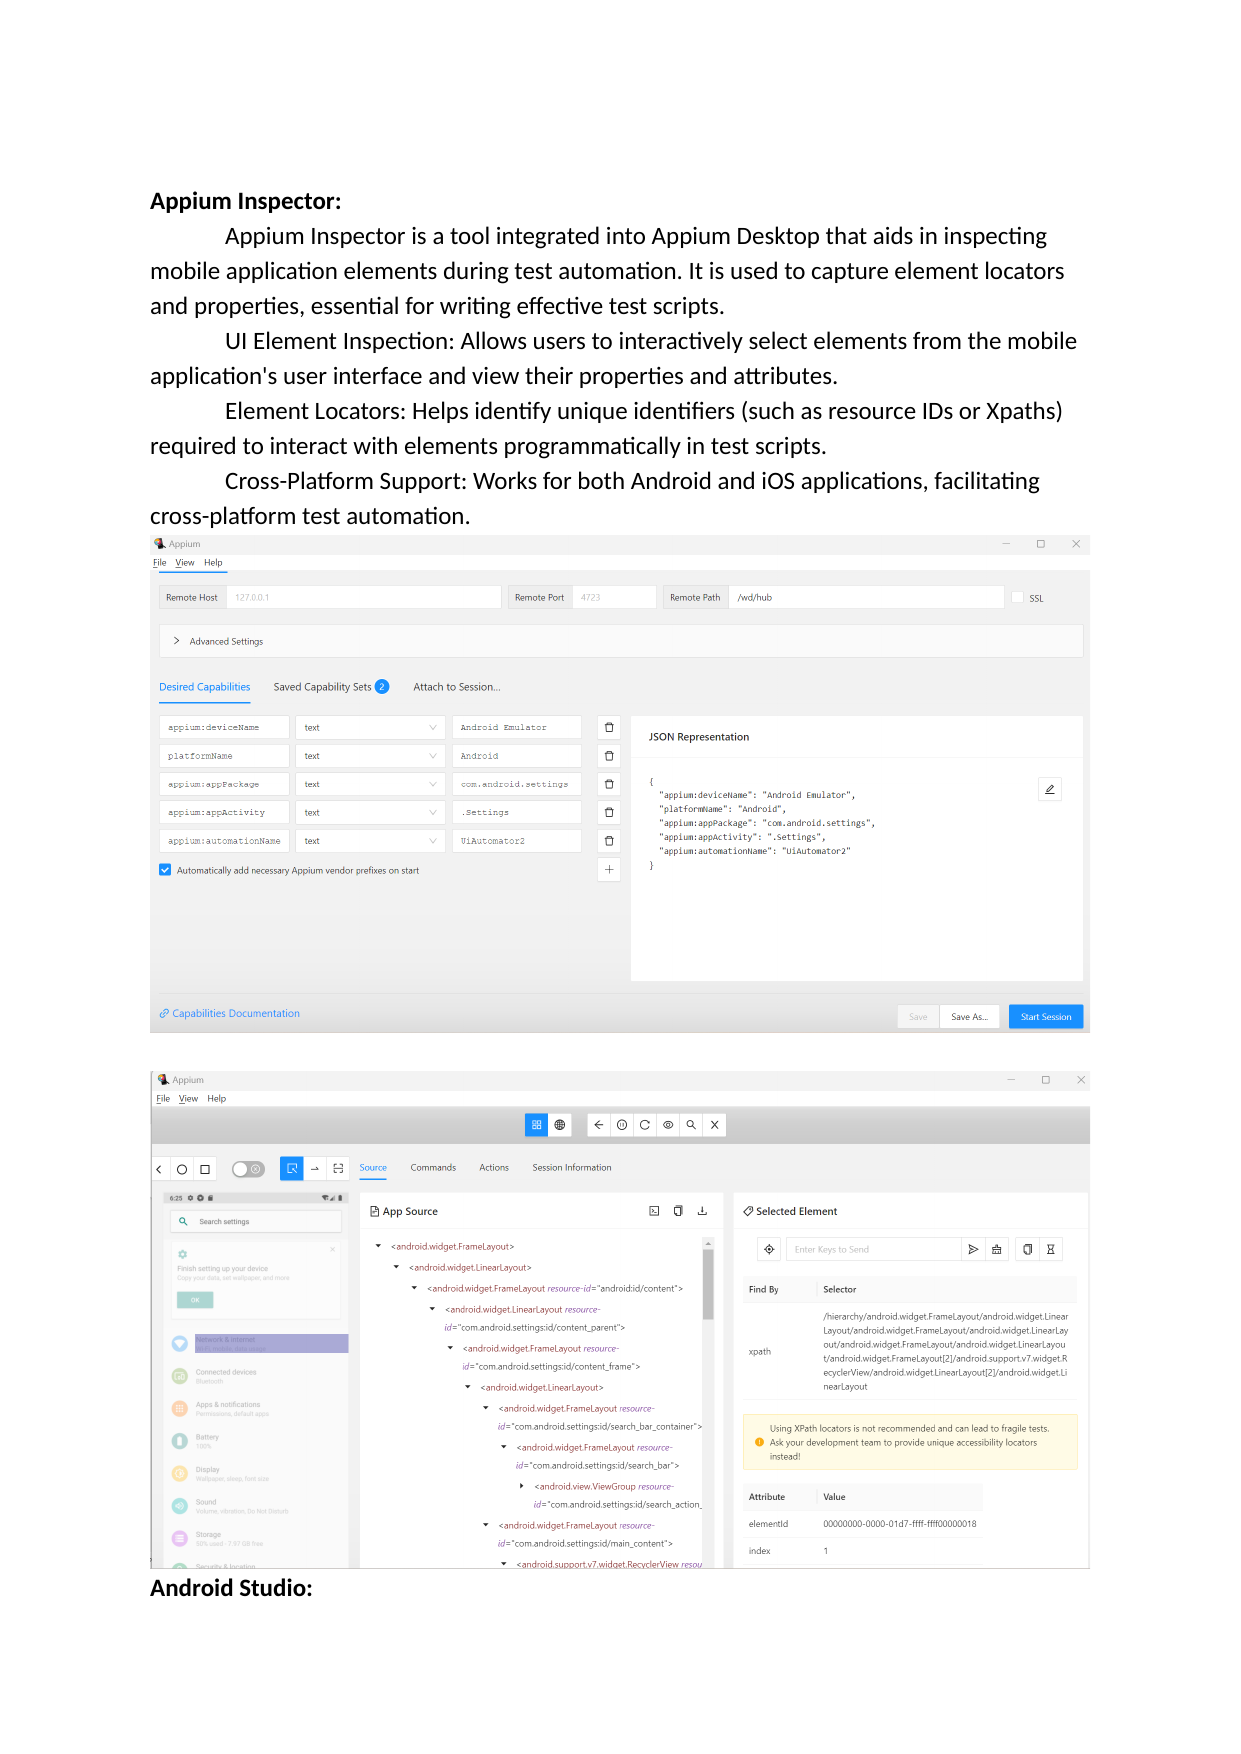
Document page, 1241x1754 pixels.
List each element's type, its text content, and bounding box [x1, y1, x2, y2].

picture [150, 1071, 1091, 1569]
text Element Locators: Helps identify unique identifiers (such as resource IDs or Xpaths) required to interact with elements programmatically in test scripts. [150, 395, 1090, 461]
text Cross-Platform Support: Works for both Android and iOS applications, facilitating cross-platform test automation. [150, 465, 1090, 531]
picture [150, 535, 1091, 1033]
text Appium Inspector is a tool integrated into Appium Desktop that aids in inspecting mobile application elements during test automation. It is used to capture element locators and properties, essential for writing effective test scripts. [150, 220, 1090, 321]
text Appium Inspector: [150, 185, 1090, 216]
text Android Studio: [150, 1573, 1090, 1603]
text UI Element Inspection: Allows users to interactively select elements from the mobile application's user interface and view their properties and attributes. [150, 325, 1090, 391]
